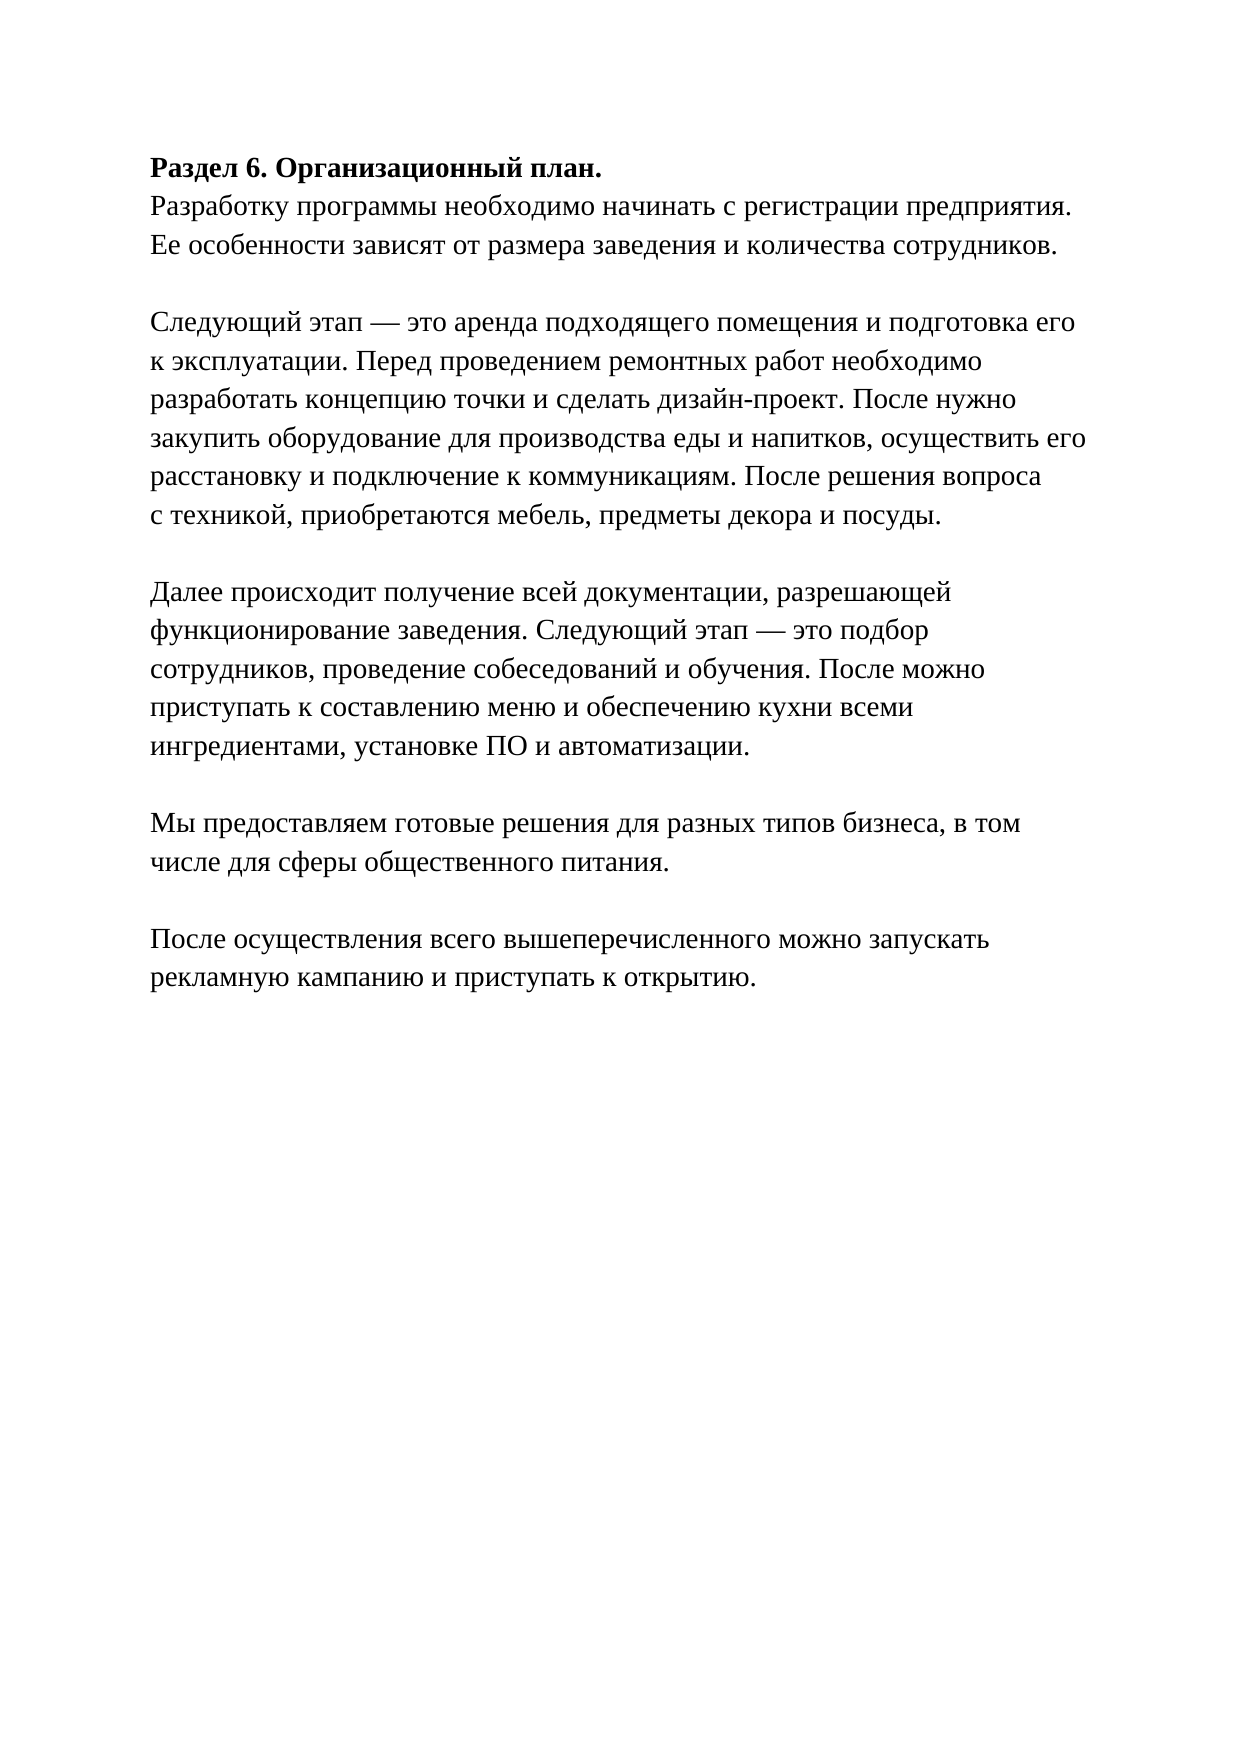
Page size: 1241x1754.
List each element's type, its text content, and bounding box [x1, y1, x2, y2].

text После осуществления всего вышеперечисленного можно запускать рекламную кампанию и приступать к открытию. [150, 921, 1090, 993]
text Следующий этап — это аренда подходящего помещения и подготовка его к эксплуатации. Перед проведением ремонтных работ необходимо разработать концепцию точки и сделать дизайн-проект. После нужно закупить оборудование для производства еды и напитков, осуществить его расстановку и подключение к коммуникациям. После решения вопроса с техникой, приобретаются мебель, предметы декора и посуды. [150, 304, 1090, 530]
text Далее происходит получение всей документации, разрешающей функционирование заведения. Следующий этап — это подбор сотрудников, проведение собеседований и обучения. После можно приступать к составлению меню и обеспечению кухни всеми ингредиентами, установке ПО и автоматизации. [150, 574, 1090, 762]
text Раздел 6. Организационный план. [150, 150, 1090, 183]
text Мы предоставляем готовые решения для разных типов бизнеса, в том числе для сферы общественного питания. [150, 805, 1090, 877]
text Разработку программы необходимо начинать с регистрации предприятия. Ее особенности зависят от размера заведения и количества сотрудников. [150, 188, 1090, 261]
